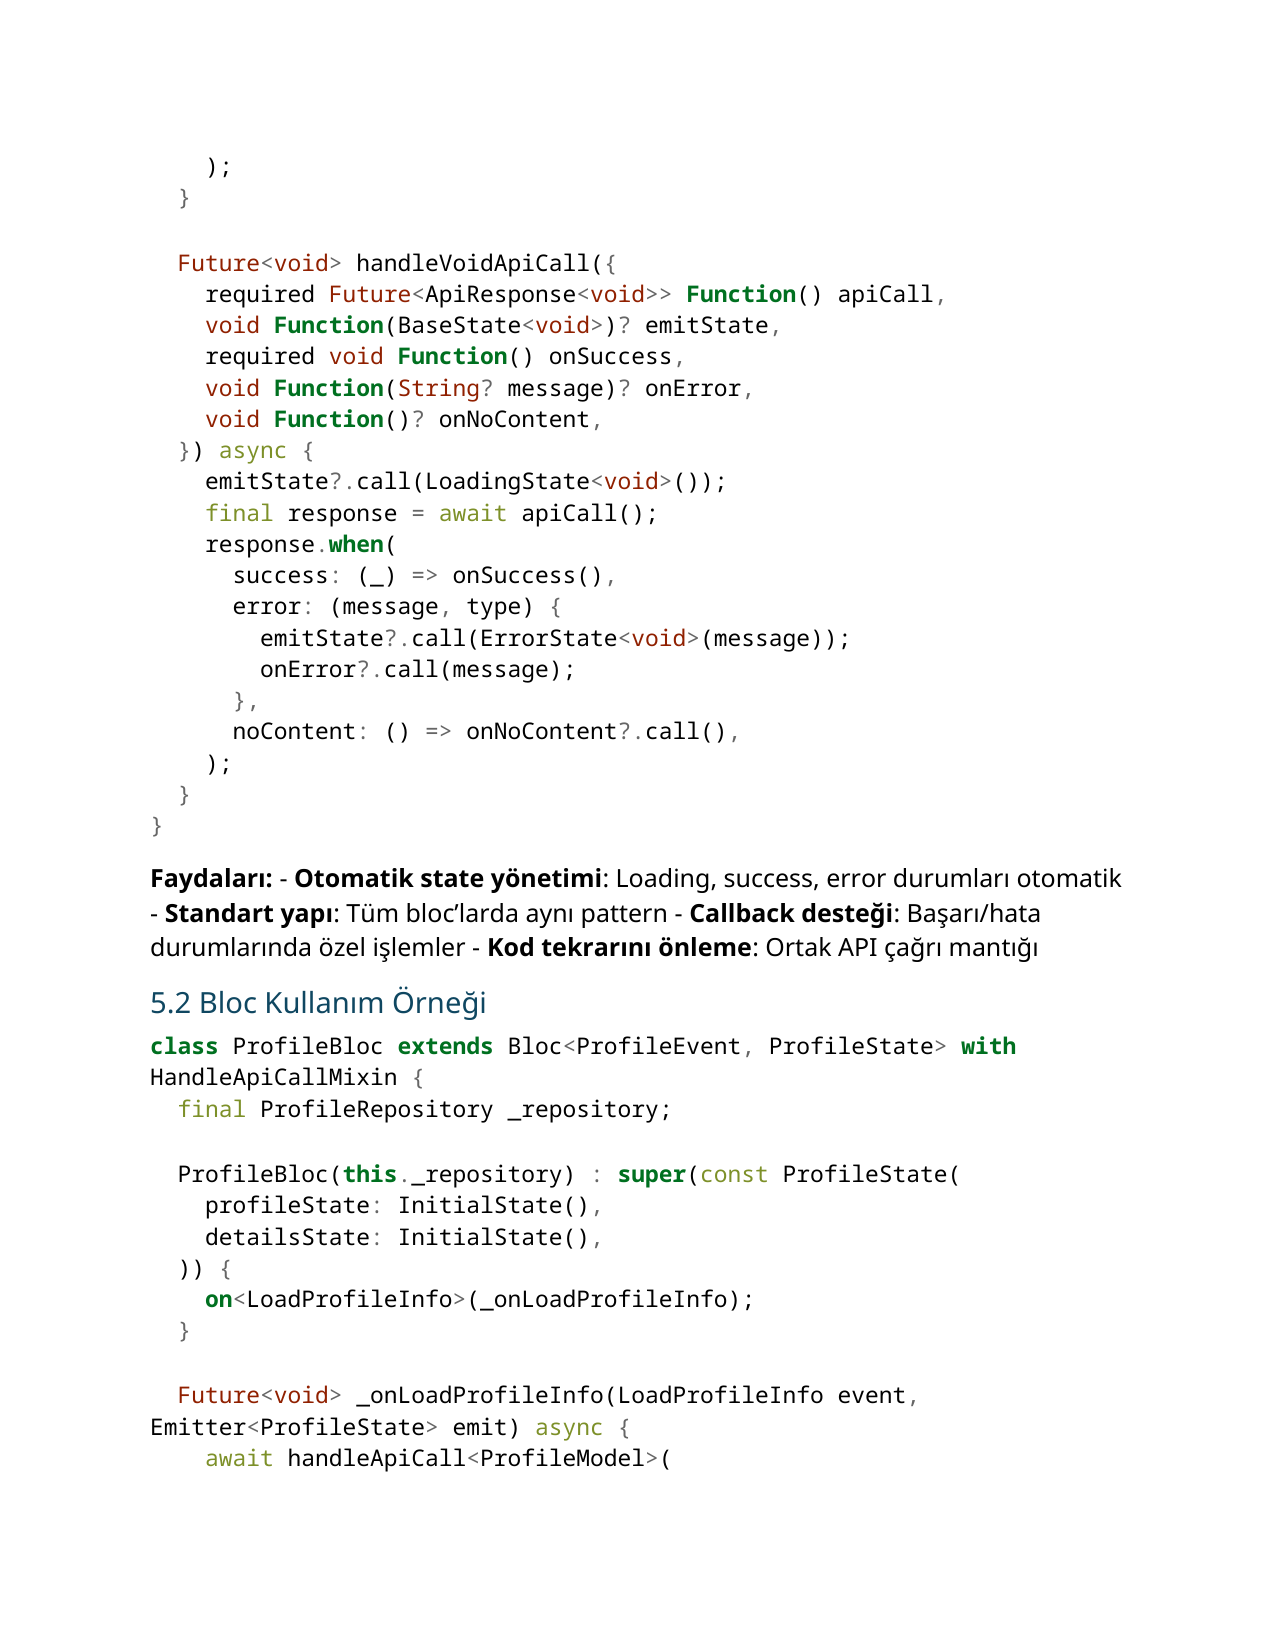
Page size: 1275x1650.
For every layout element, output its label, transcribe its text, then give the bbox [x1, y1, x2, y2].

subtitle 5.2 Bloc Kullanım Örneği [150, 982, 1125, 1022]
text Faydaları: - Otomatik state yönetimi: Loading, success, error durumları otomatik - Standart yapı: Tüm bloc’larda aynı pattern - Callback desteği: Başarı/hata durumlarında özel işlemler - Kod tekrarını önleme: Ortak API çağrı mantığı [150, 861, 1125, 963]
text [150, 1030, 1125, 1473]
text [150, 150, 1125, 840]
